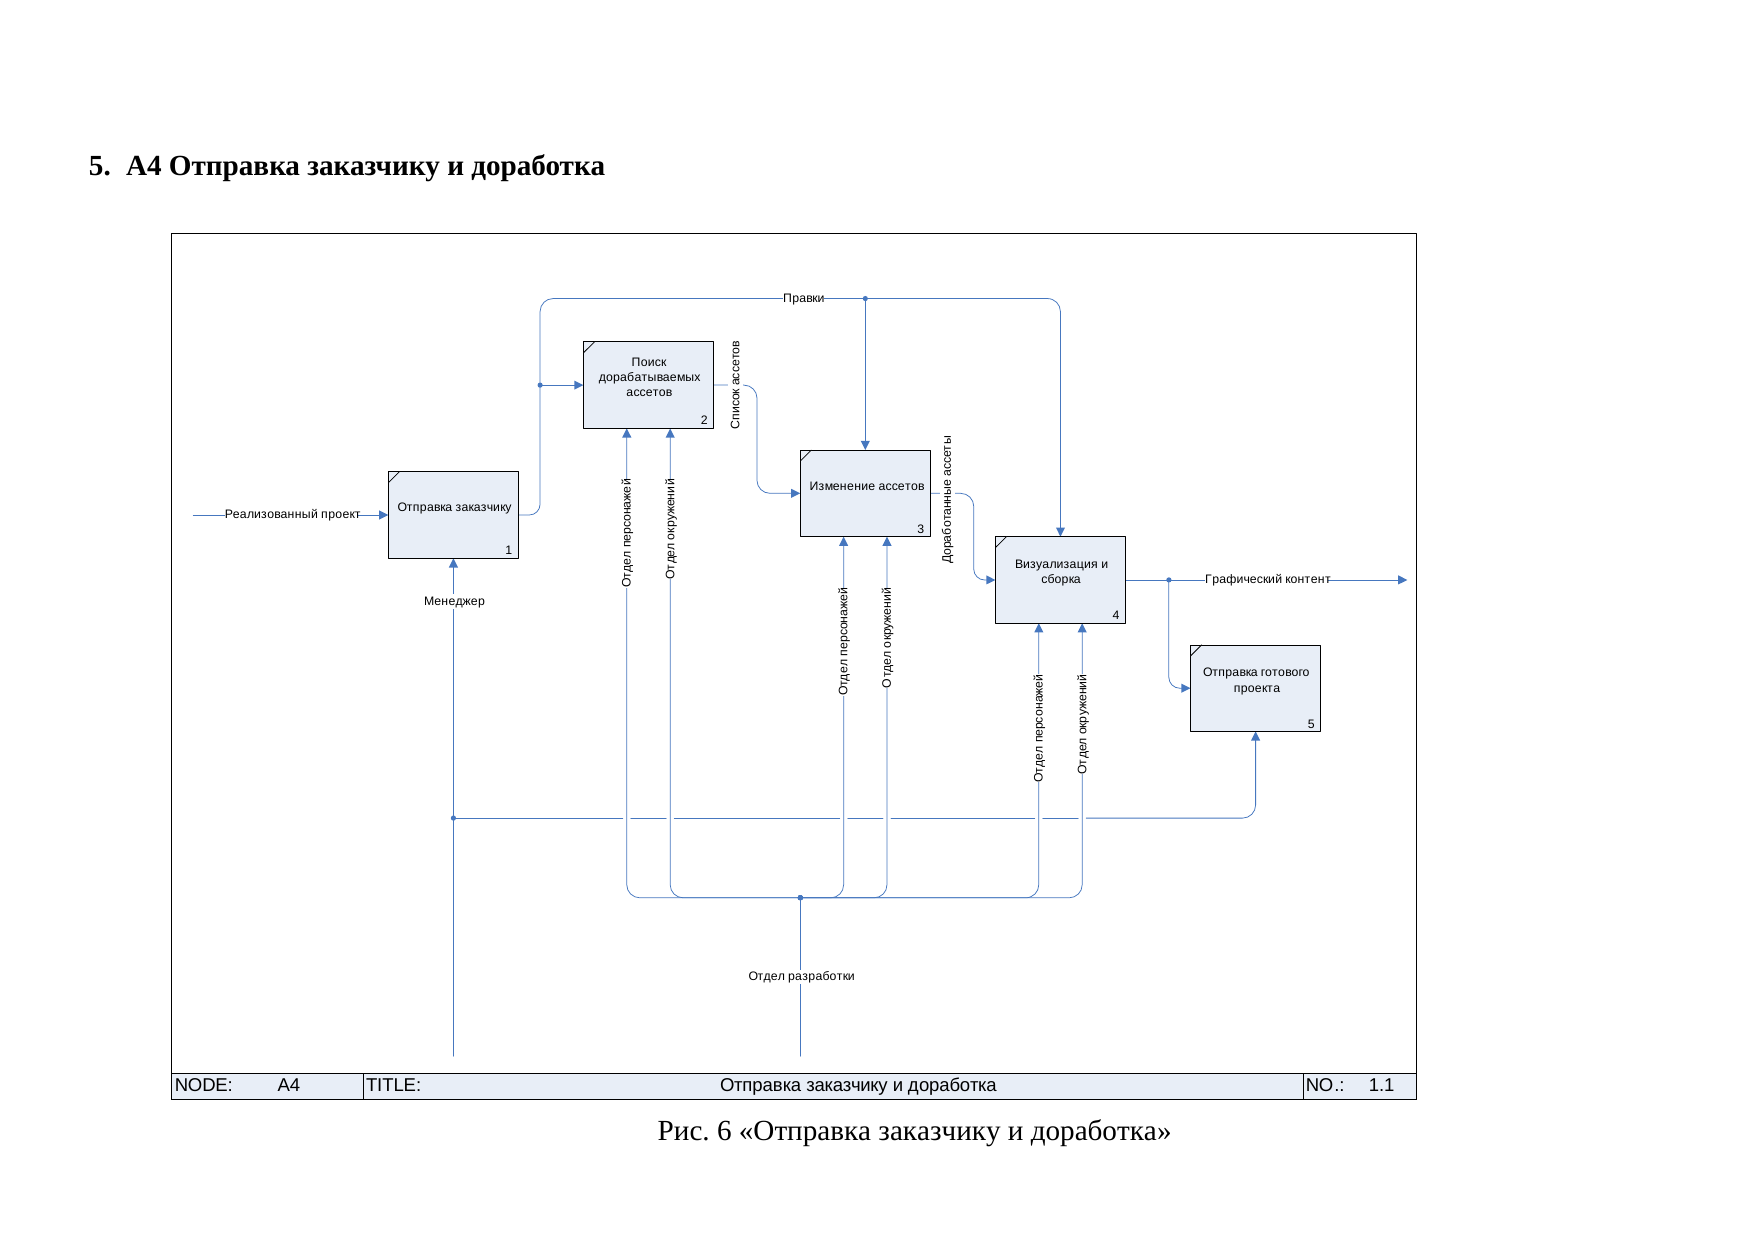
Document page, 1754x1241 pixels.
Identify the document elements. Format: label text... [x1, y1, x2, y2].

subtitle А4 Отправка заказчику и доработка [89, 148, 1665, 181]
text Рис. 6 «Отправка заказчику и доработка» [164, 1113, 1665, 1147]
